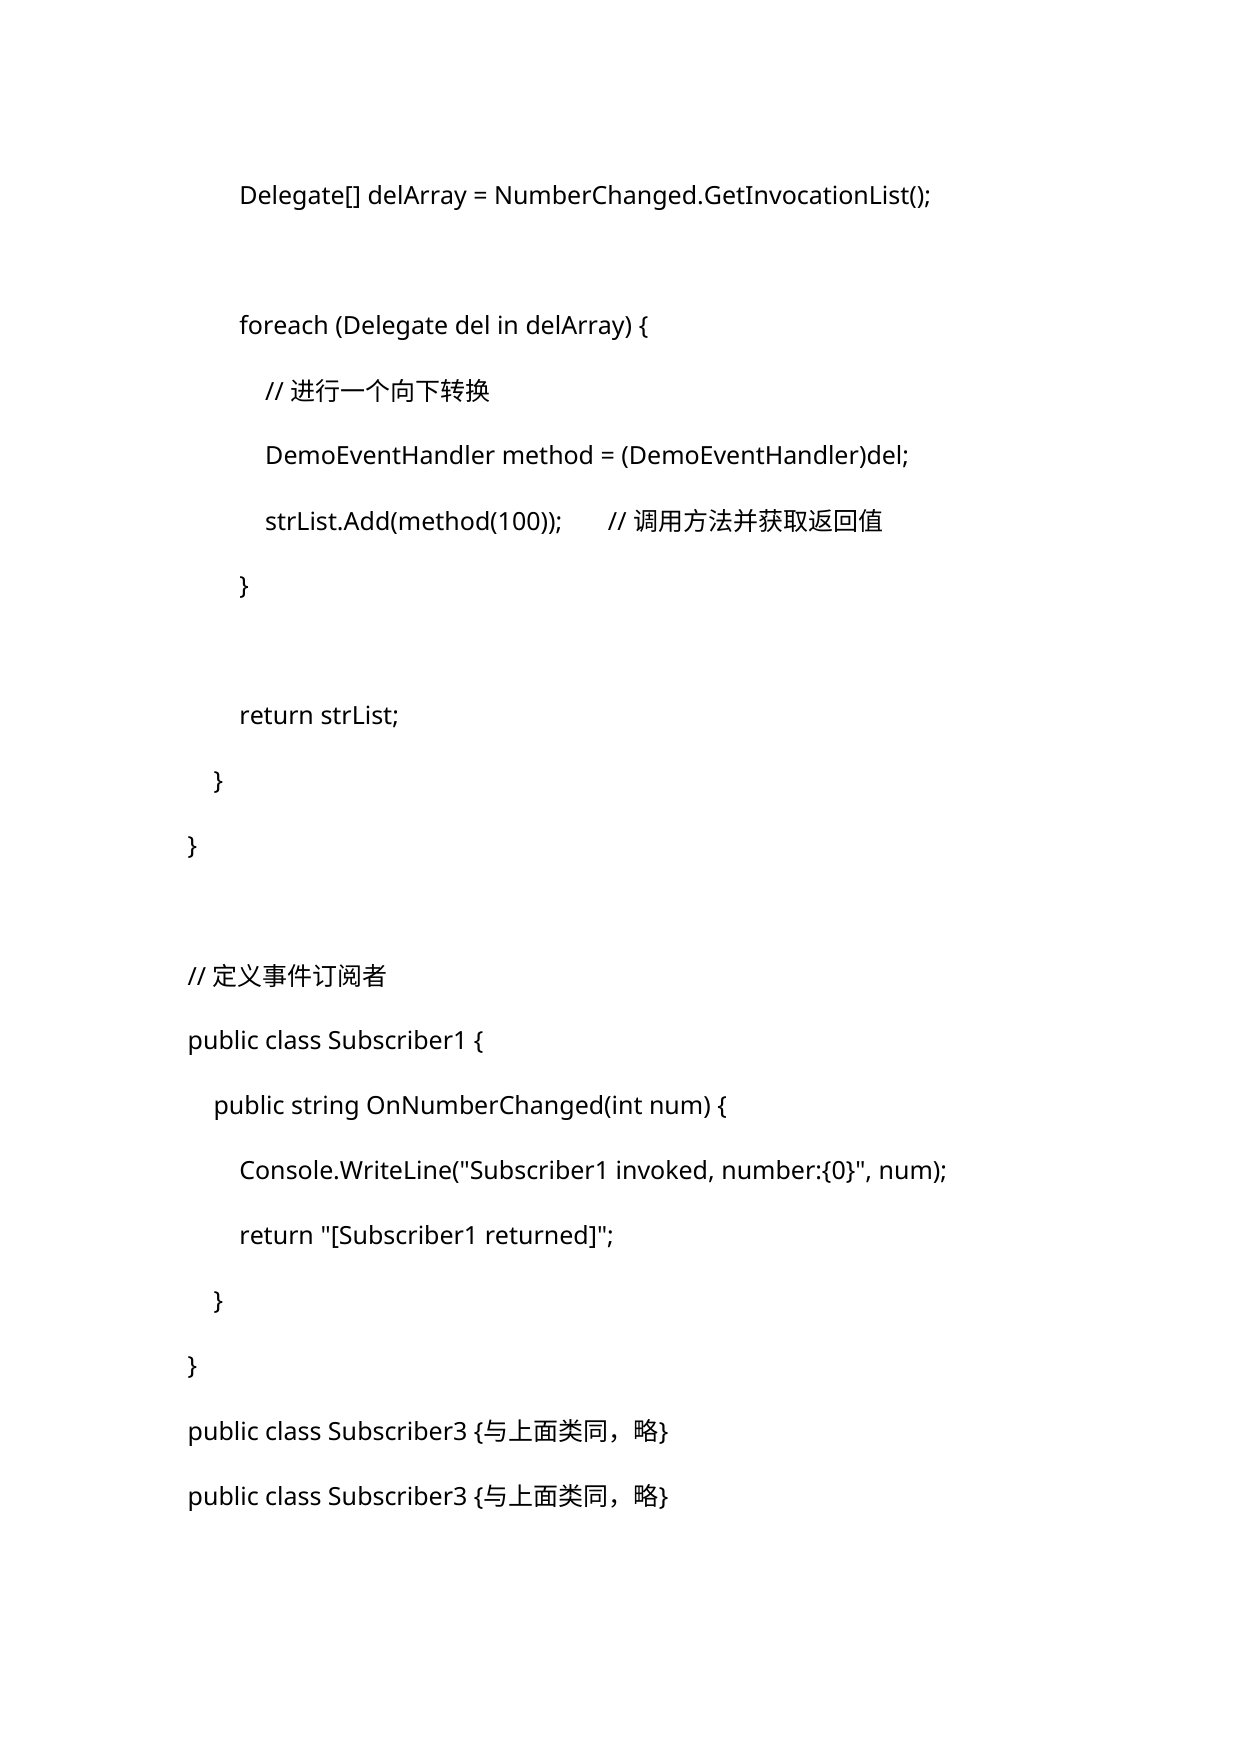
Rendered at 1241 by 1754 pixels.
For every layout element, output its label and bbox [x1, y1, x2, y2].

text [187, 162, 1053, 1527]
